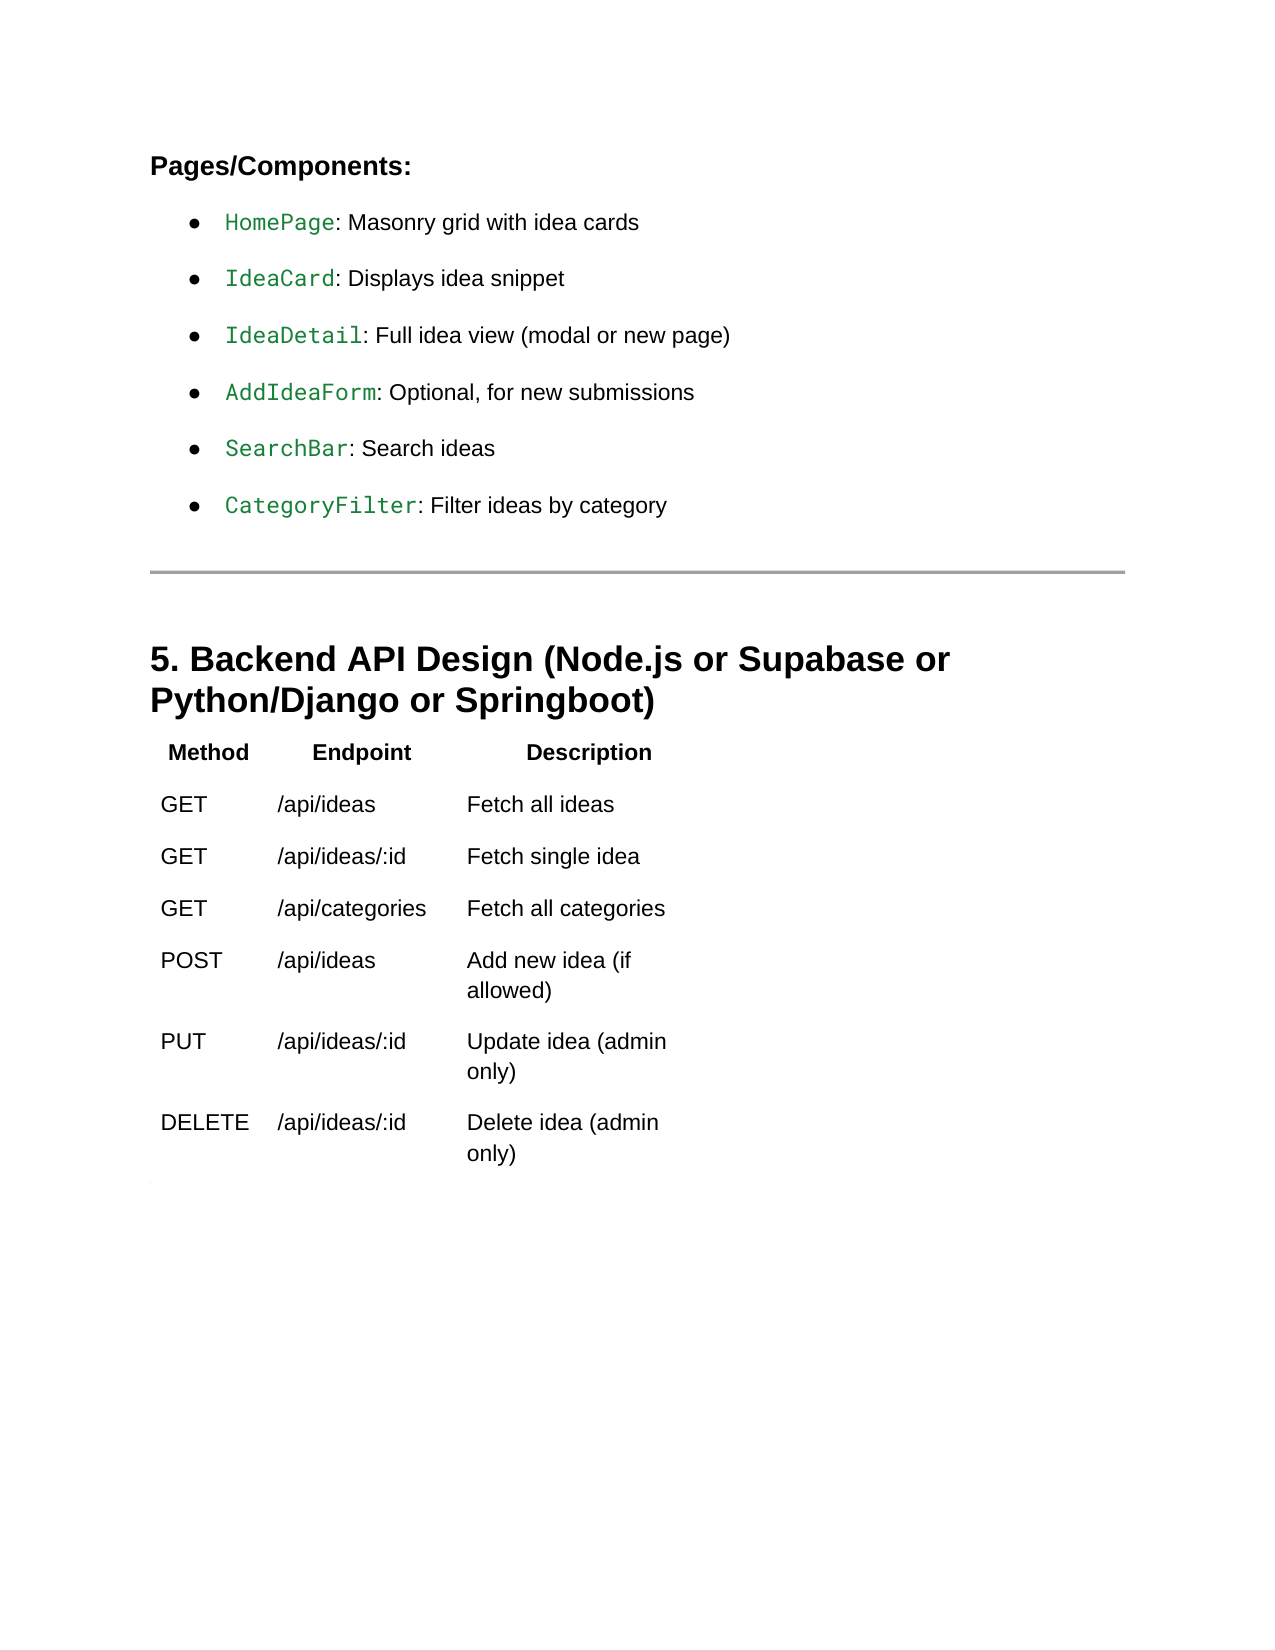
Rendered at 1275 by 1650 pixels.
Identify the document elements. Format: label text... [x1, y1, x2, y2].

table_cell Fetch single idea [456, 832, 722, 884]
list IdeaCard: Displays idea snippet [187, 263, 1125, 319]
table_header Method [150, 728, 267, 780]
table_cell DELETE [150, 1099, 267, 1180]
subtitle Pages/Components: [150, 150, 1125, 181]
table_cell /api/categories [267, 884, 456, 936]
table_cell GET [150, 832, 267, 884]
table_cell /api/ideas/:id [267, 832, 456, 884]
table_cell /api/ideas [267, 936, 456, 1018]
list CategoryFilter: Filter ideas by category [187, 489, 1125, 546]
subtitle 5. Backend API Design (Node.js or Supabase or Python/Django or Springboot) [150, 638, 1125, 720]
table_cell PUT [150, 1018, 267, 1099]
table_cell Add new idea (if allowed) [456, 936, 722, 1018]
table_cell /api/ideas/:id [267, 1018, 456, 1099]
table_cell Fetch all categories [456, 884, 722, 936]
list AddIdeaForm: Optional, for new submissions [187, 376, 1125, 432]
table_cell GET [150, 884, 267, 936]
list IdeaDetail: Full idea view (modal or new page) [187, 319, 1125, 376]
table_cell POST [150, 936, 267, 1018]
table_cell Delete idea (admin only) [456, 1099, 722, 1180]
table_cell Update idea (admin only) [456, 1018, 722, 1099]
table_cell Fetch all ideas [456, 780, 722, 832]
table_cell /api/ideas/:id [267, 1099, 456, 1180]
table_header Endpoint [267, 728, 456, 780]
list SearchBar: Search ideas [187, 432, 1125, 489]
table_header Description [456, 728, 722, 780]
list HomePage: Masonry grid with idea cards [187, 206, 1125, 263]
table_cell GET [150, 780, 267, 832]
table_cell /api/ideas [267, 780, 456, 832]
